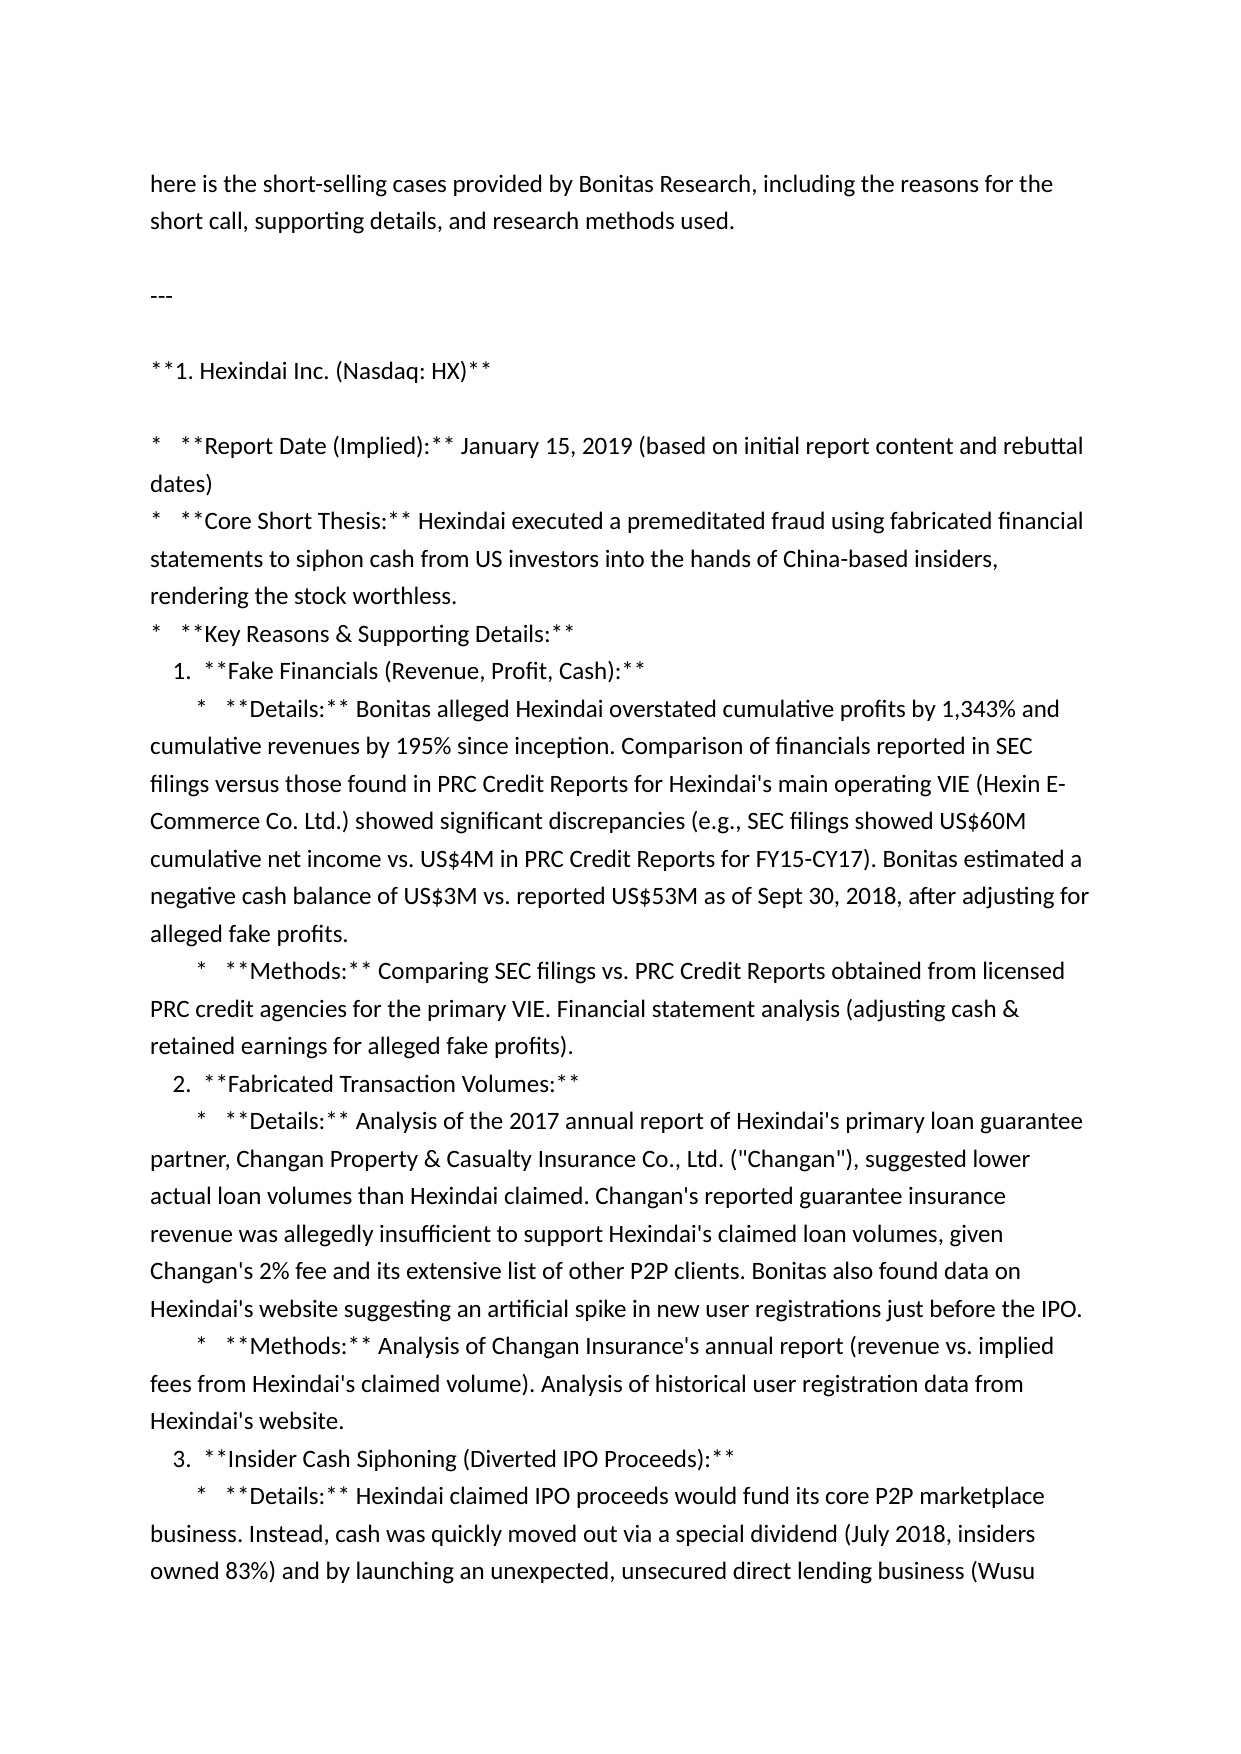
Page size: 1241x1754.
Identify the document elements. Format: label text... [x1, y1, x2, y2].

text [150, 1477, 1090, 1589]
text * **Key Reasons & Supporting Details:** [150, 614, 1090, 652]
text 3. **Insider Cash Siphoning (Diverted IPO Proceeds):** [150, 1439, 1090, 1477]
text * **Details:** Analysis of the 2017 annual report of Hexindai's primary loan guarantee partner, Changan Property & Casualty Insurance Co., Ltd. ("Changan"), suggested lower actual loan volumes than Hexindai claimed. Changan's reported guarantee insurance revenue was allegedly insufficient to support Hexindai's claimed loan volumes, given Changan's 2% fee and its extensive list of other P2P clients. Bonitas also found data on Hexindai's website suggesting an artificial spike in new user registrations just before the IPO. [150, 1102, 1090, 1327]
text --- [150, 277, 1090, 314]
text **1. Hexindai Inc. (Nasdaq: HX)** [150, 352, 1090, 389]
text * **Methods:** Comparing SEC filings vs. PRC Credit Reports obtained from licensed PRC credit agencies for the primary VIE. Financial statement analysis (adjusting cash & retained earnings for alleged fake profits). [150, 952, 1090, 1064]
text 1. **Fake Financials (Revenue, Profit, Cash):** [150, 652, 1090, 689]
text 2. **Fabricated Transaction Volumes:** [150, 1064, 1090, 1102]
text * **Core Short Thesis:** Hexindai executed a premeditated fraud using fabricated financial statements to siphon cash from US investors into the hands of China-based insiders, rendering the stock worthless. [150, 502, 1090, 614]
text * **Report Date (Implied):** January 15, 2019 (based on initial report content and rebuttal dates) [150, 427, 1090, 502]
text * **Details:** Bonitas alleged Hexindai overstated cumulative profits by 1,343% and cumulative revenues by 195% since inception. Comparison of financials reported in SEC filings versus those found in PRC Credit Reports for Hexindai's main operating VIE (Hexin E-Commerce Co. Ltd.) showed significant discrepancies (e.g., SEC filings showed US$60M cumulative net income vs. US$4M in PRC Credit Reports for FY15-CY17). Bonitas estimated a negative cash balance of US$3M vs. reported US$53M as of Sept 30, 2018, after adjusting for alleged fake profits. [150, 689, 1090, 952]
text * **Methods:** Analysis of Changan Insurance's annual report (revenue vs. implied fees from Hexindai's claimed volume). Analysis of historical user registration data from Hexindai's website. [150, 1327, 1090, 1439]
text here is the short-selling cases provided by Bonitas Research, including the reasons for the short call, supporting details, and research methods used. [150, 164, 1090, 239]
